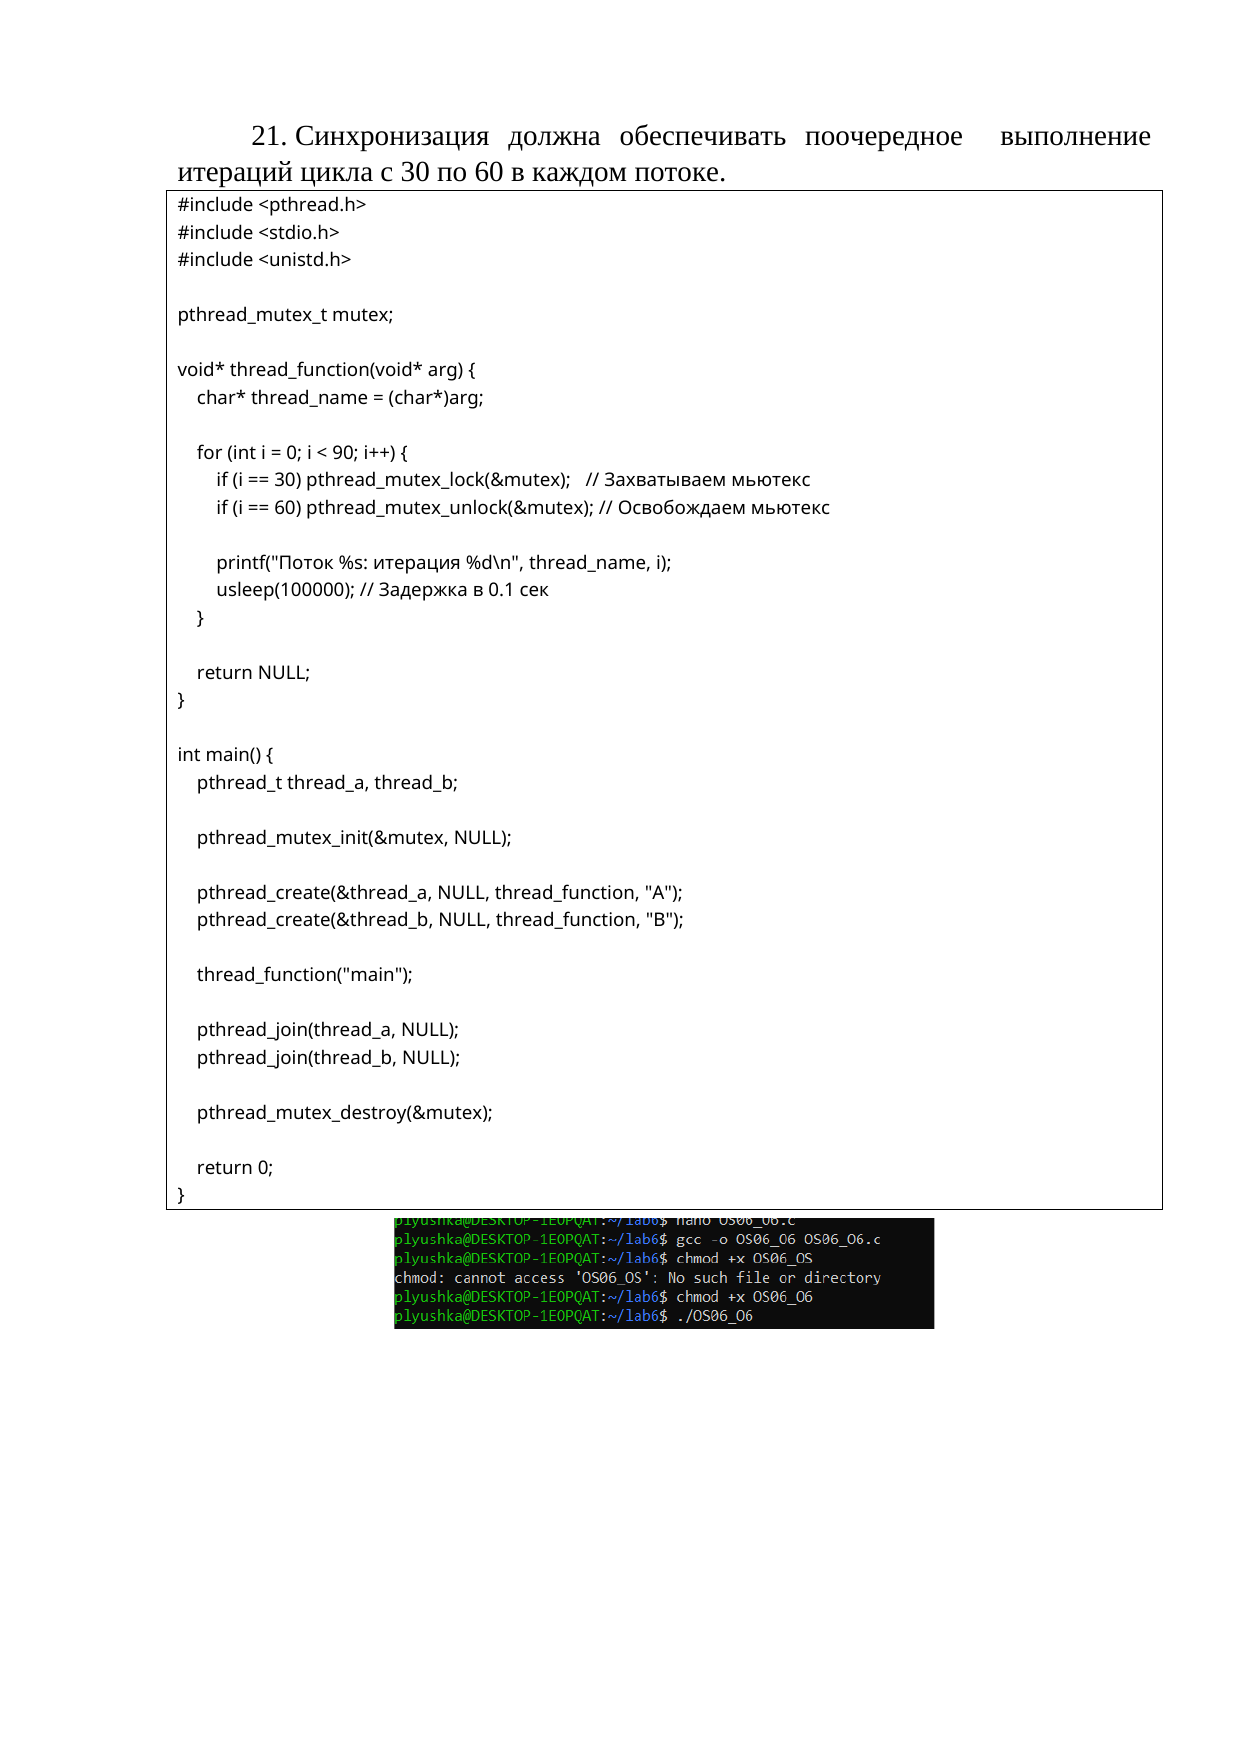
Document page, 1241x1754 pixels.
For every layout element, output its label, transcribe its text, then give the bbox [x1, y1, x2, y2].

picture [394, 1218, 935, 1329]
table_header #include <pthread.h> #include <stdio.h> #include <unistd.h> pthread_mutex_t mutex; void* thread_function(void* arg) { char* thread_name = (char*)arg; for (int i = 0; i < 90; i++) { if (i == 30) pthread_mutex_lock(&mutex); // Захватываем мьютекс if (i == 60) pthread_mutex_unlock(&mutex); // Освобождаем мьютекс printf("Поток %s: итерация %d\n", thread_name, i); usleep(100000); // Задержка в 0.1 сек } return NULL; } int main() { pthread_t thread_a, thread_b; pthread_mutex_init(&mutex, NULL); pthread_create(&thread_a, NULL, thread_function, "A"); pthread_create(&thread_b, NULL, thread_function, "B"); thread_function("main"); pthread_join(thread_a, NULL); pthread_join(thread_b, NULL); pthread_mutex_destroy(&mutex); return 0; } [167, 191, 1162, 1209]
list Синхронизация должна обеспечивать поочередное выполнение итераций цикла с 30 по 60 в каждом потоке. [177, 118, 1152, 188]
